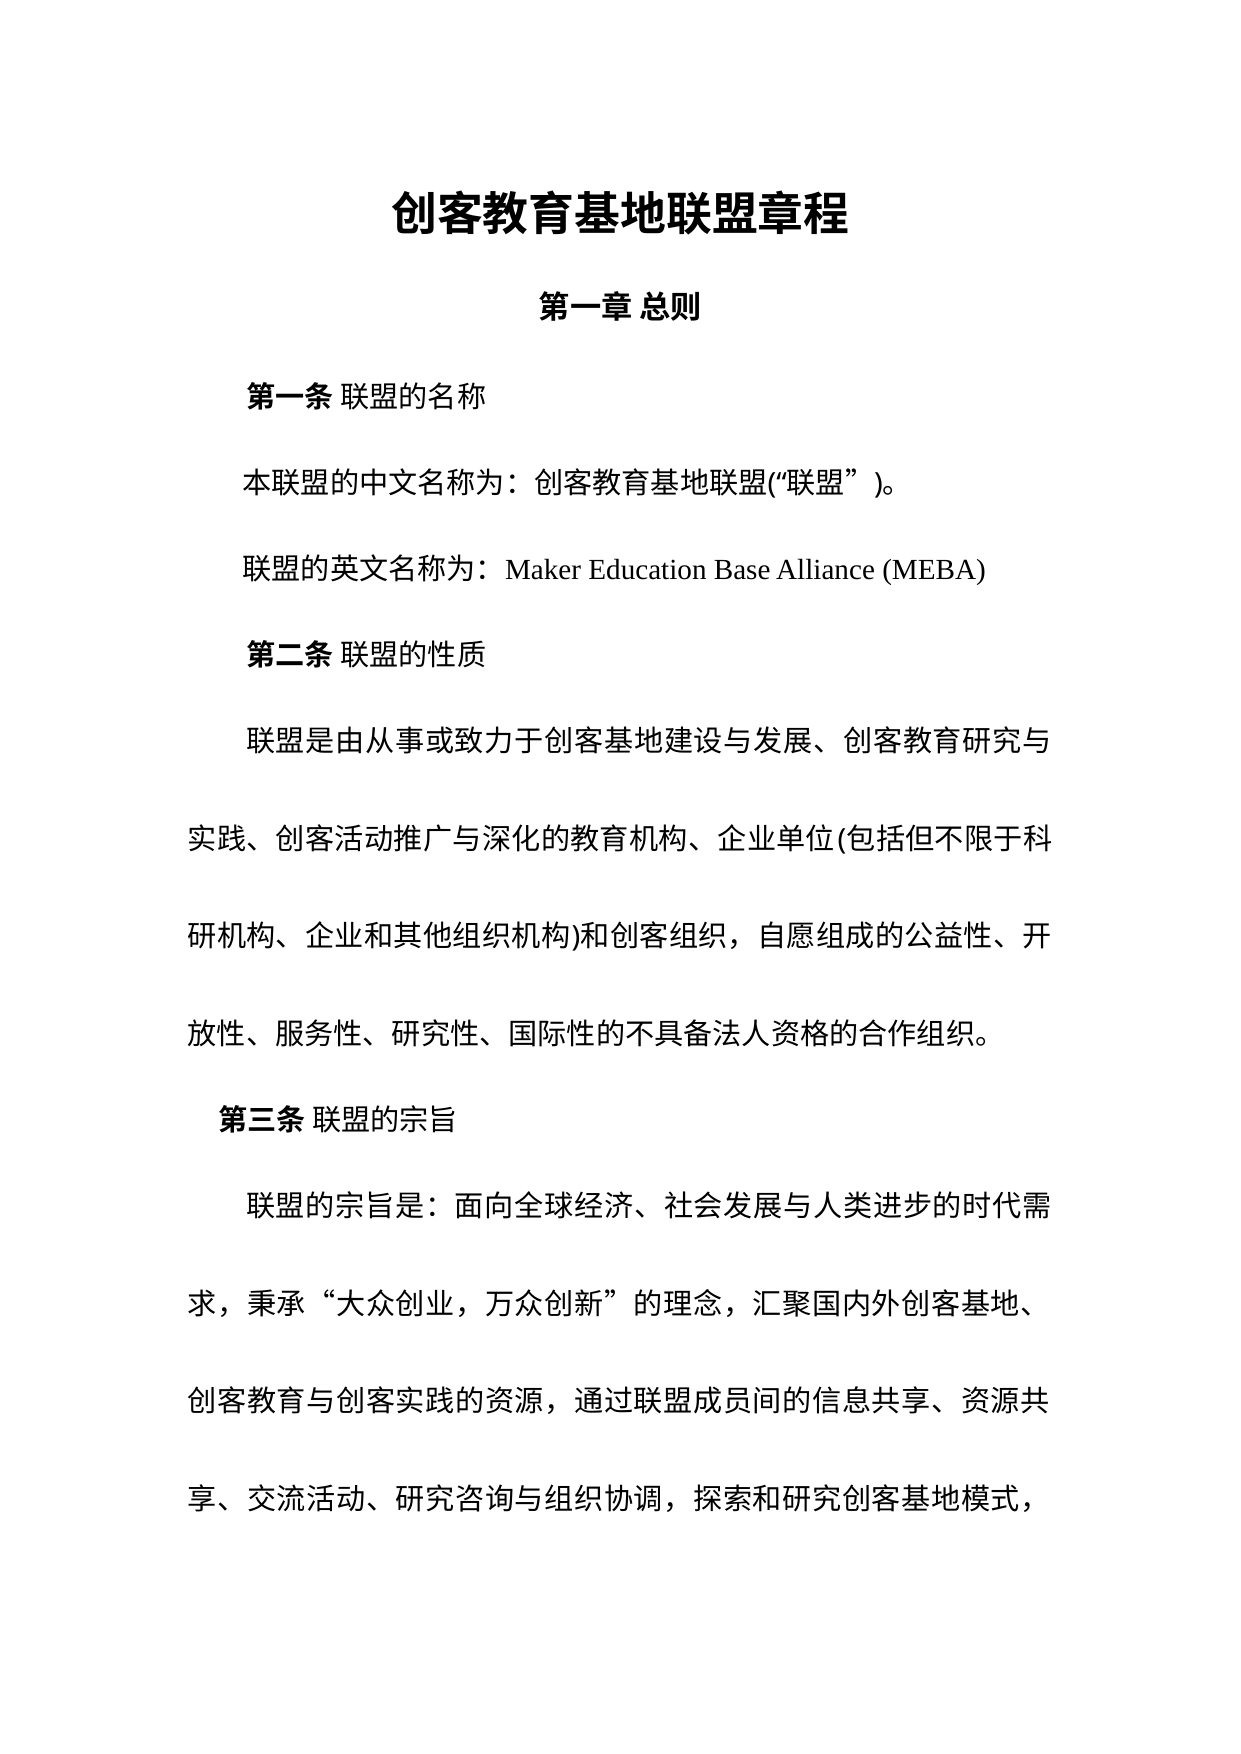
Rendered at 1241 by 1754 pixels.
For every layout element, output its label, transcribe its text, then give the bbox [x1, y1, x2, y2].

text 第二条 联盟的性质 [187, 620, 1053, 685]
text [187, 1171, 1053, 1529]
text 联盟是由从事或致力于创客基地建设与发展、创客教育研究与实践、创客活动推广与深化的教育机构、企业单位(包括但不限于科研机构、企业和其他组织机构)和创客组织，自愿组成的公益性、开放性、服务性、研究性、国际性的不具备法人资格的合作组织。 [187, 707, 1053, 1064]
text 创客教育基地联盟章程 [187, 162, 1053, 259]
text 第一章 总则 [187, 272, 1053, 337]
text 联盟的英文名称为：Maker Education Base Alliance (MEBA) [198, 534, 1053, 599]
text 本联盟的中文名称为：创客教育基地联盟(“联盟”)。 [198, 448, 1053, 513]
text 第一条 联盟的名称 [187, 362, 1053, 427]
text 第三条 联盟的宗旨 [187, 1085, 1053, 1150]
